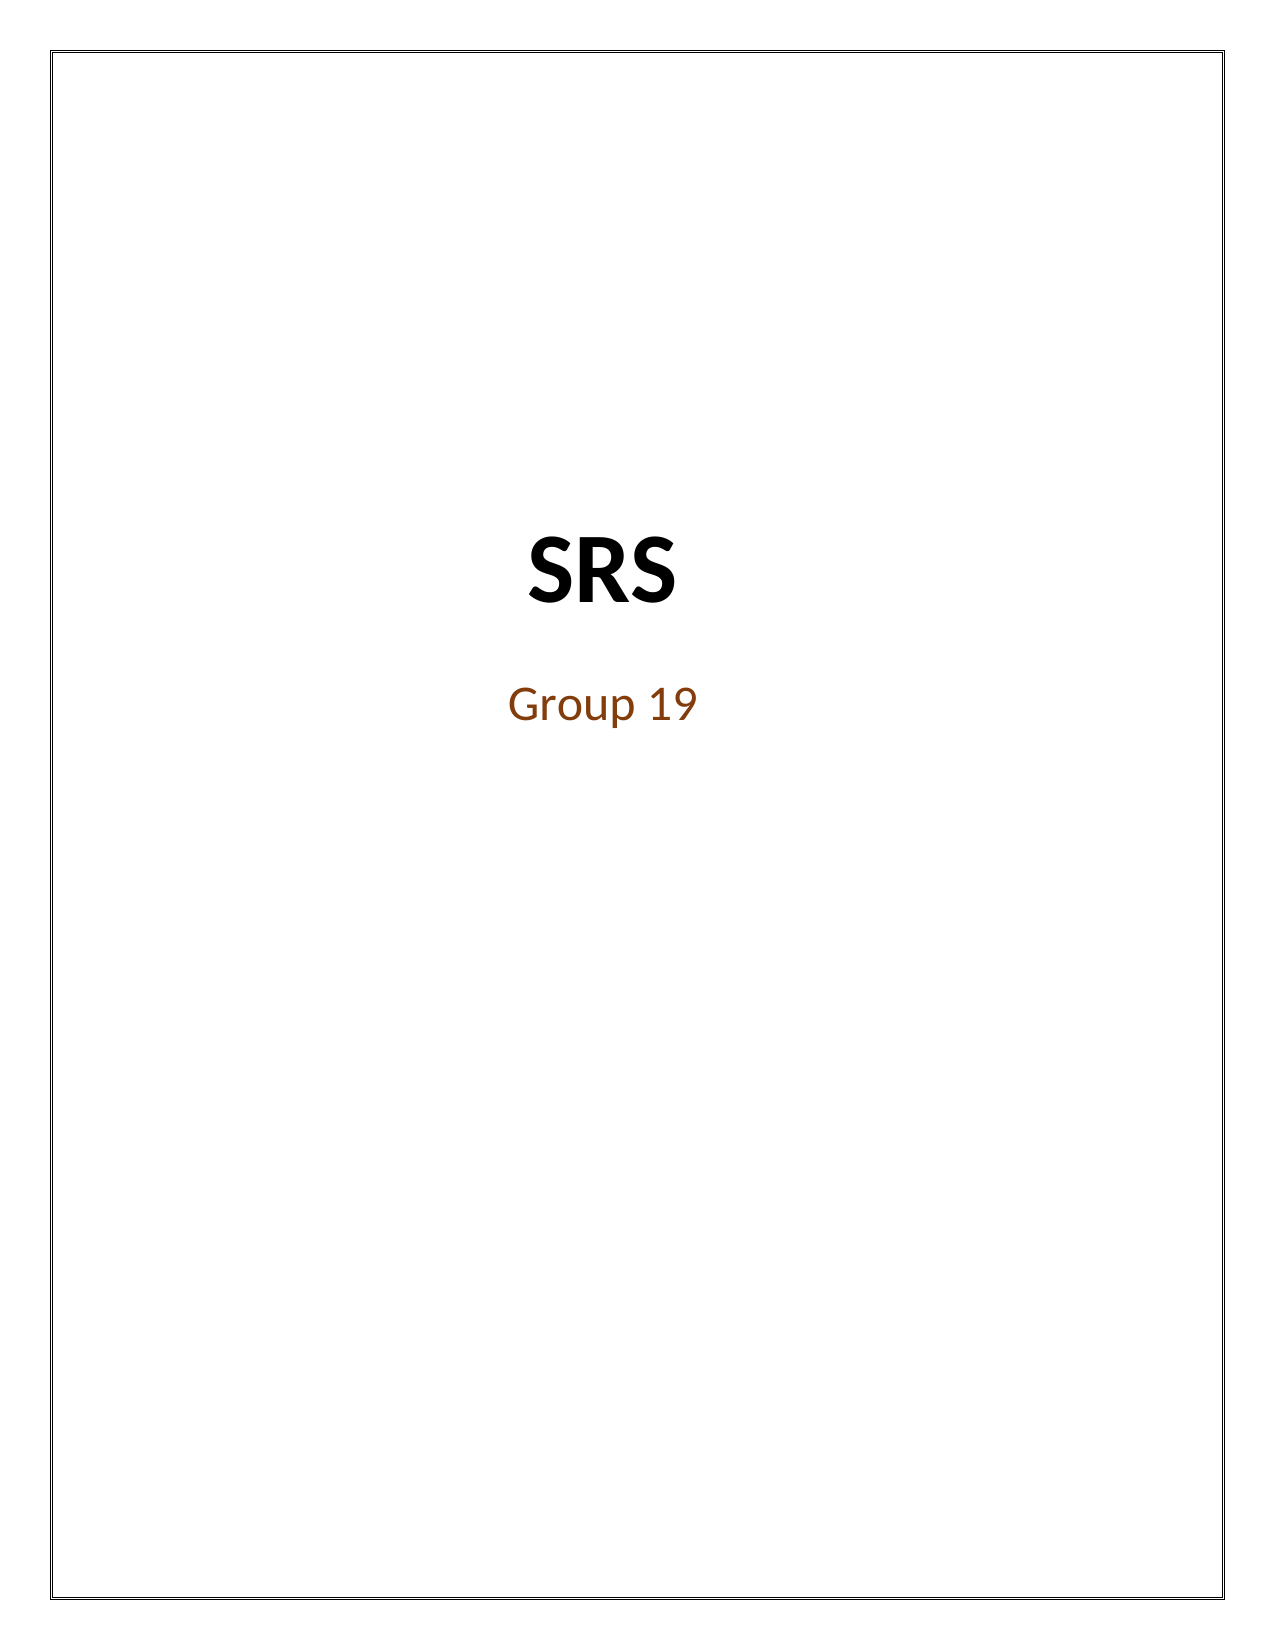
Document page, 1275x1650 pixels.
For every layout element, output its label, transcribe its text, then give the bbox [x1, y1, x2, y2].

text Group 19 [113, 672, 1093, 733]
subtitle SRS [113, 506, 1093, 628]
